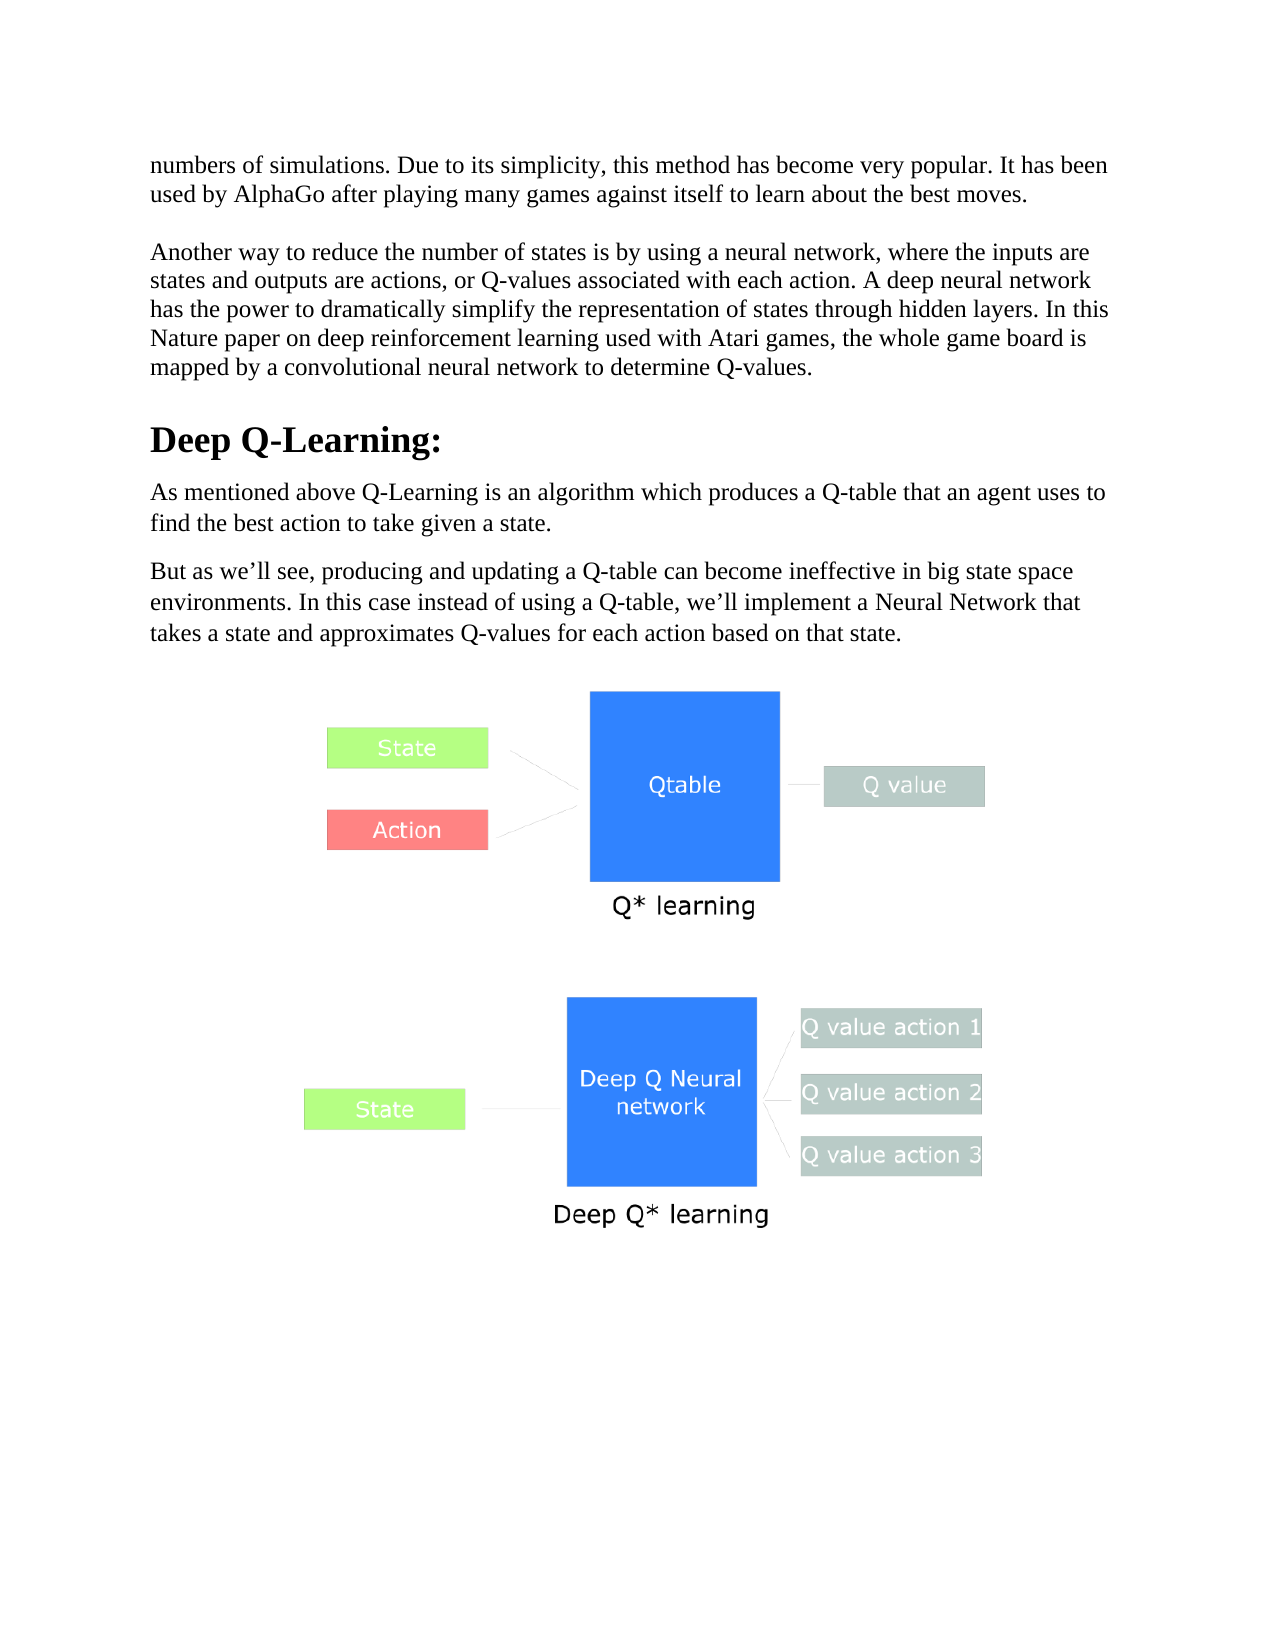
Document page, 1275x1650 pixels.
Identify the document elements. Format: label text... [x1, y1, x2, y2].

picture [270, 665, 1005, 933]
text Another way to reduce the number of states is by using a neural network, where the inputs are states and outputs are actions, or Q-values associated with each action. A deep neural network has the power to dramatically simplify the representation of states through hidden layers. In this Nature paper on deep reinforcement learning used with Atari games, the whole game board is mapped by a convolutional neural network to determine Q-values. [150, 237, 1125, 380]
text But as we’ll see, producing and updating a Q-table can become ineffective in big state space environments. In this case instead of using a Q-table, we’ll implement a Neural Network that takes a state and approximates Q-values for each action based on that state. [150, 556, 1125, 647]
picture [271, 951, 1004, 1263]
text As mentioned above Q-Learning is an algorithm which produces a Q-table that an agent uses to find the best action to take given a state. [150, 477, 1125, 537]
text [150, 150, 1125, 207]
subtitle Deep Q-Learning: [150, 418, 1125, 461]
